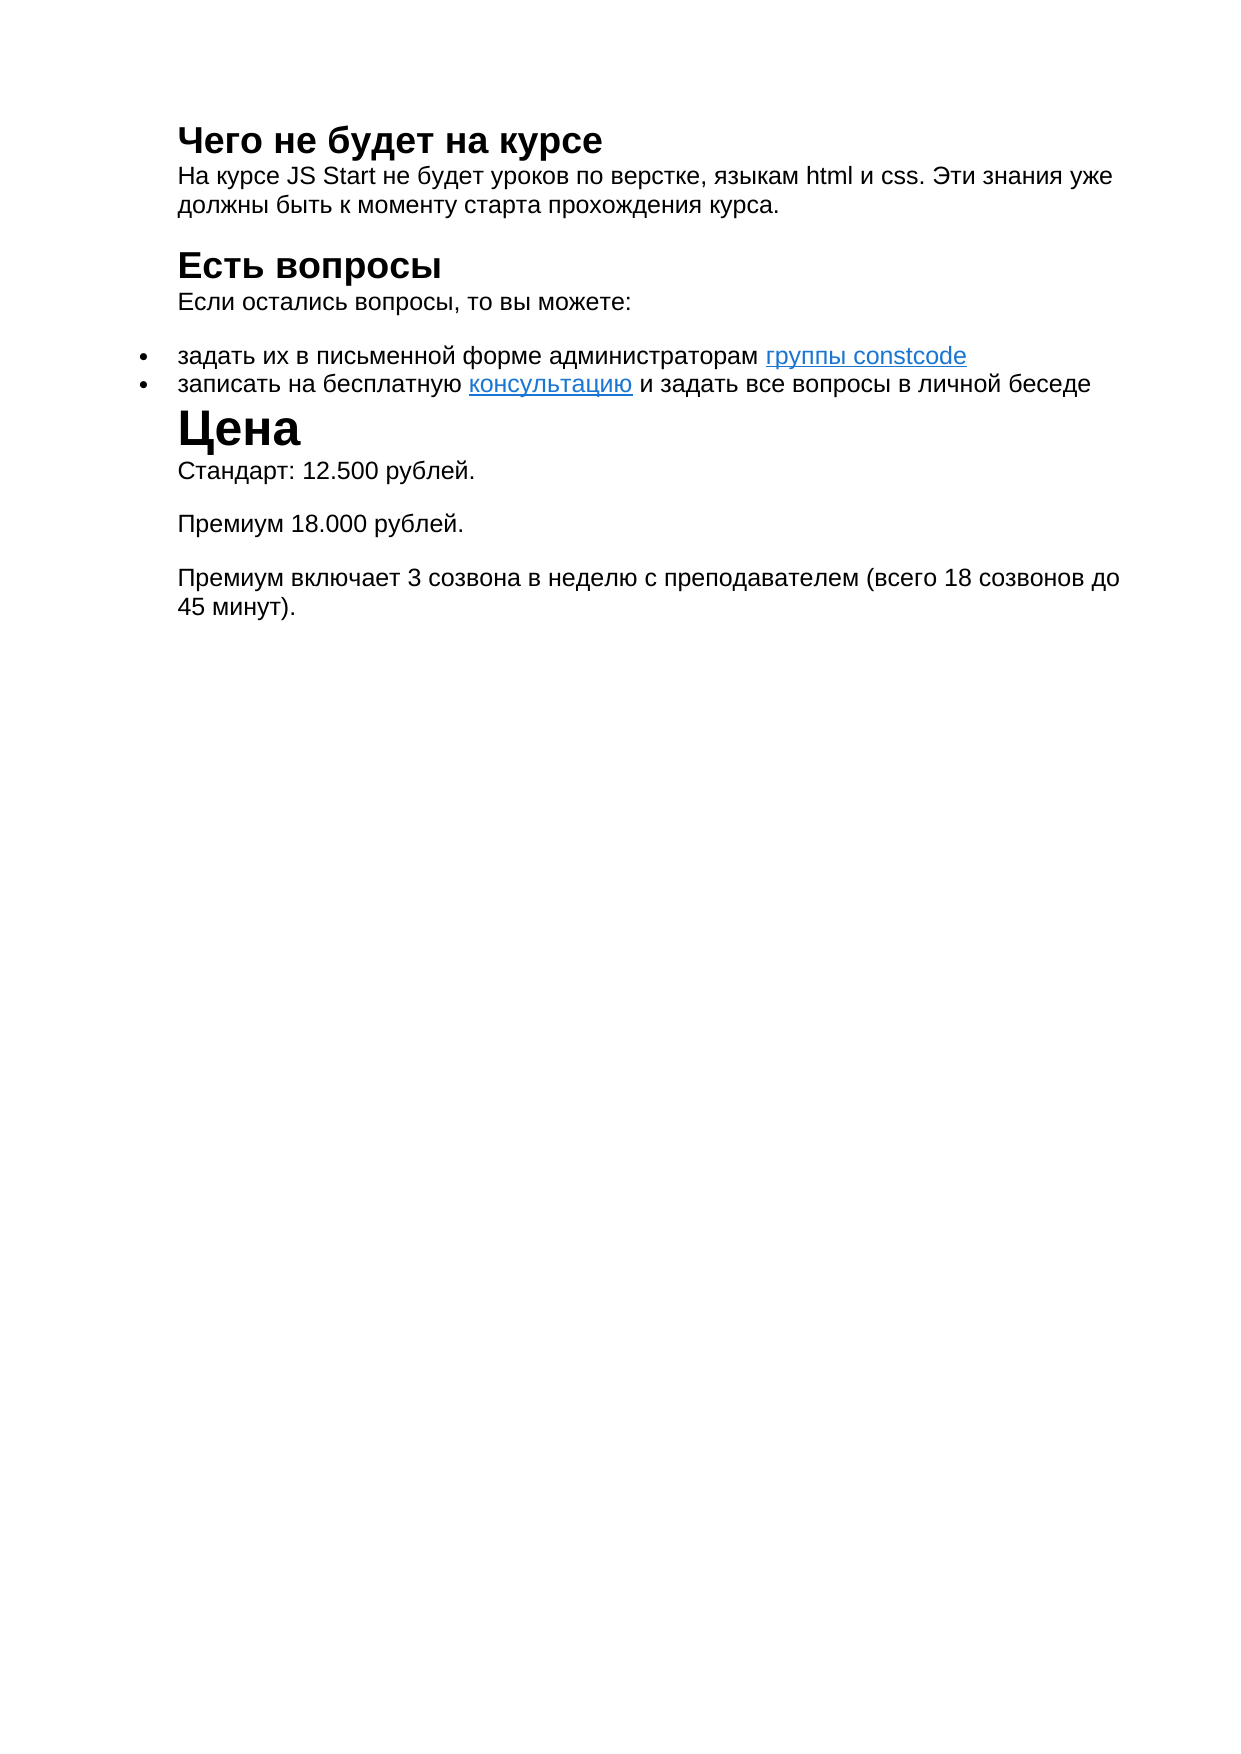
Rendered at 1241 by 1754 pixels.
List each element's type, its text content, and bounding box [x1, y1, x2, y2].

list задать их в письменной форме администраторам группы constcode [140, 341, 1152, 369]
text Есть вопросы [177, 244, 1152, 287]
text Премиум включает 3 созвона в неделю с преподавателем (всего 18 созвонов до 45 минут). [177, 563, 1152, 621]
text Если остались вопросы, то вы можете: [177, 287, 1152, 316]
text Стандарт: 12.500 рублей. [177, 456, 1152, 484]
list записать на бесплатную консультацию и задать все вопросы в личной беседе [140, 369, 1152, 398]
text На курсе JS Start не будет уроков по верстке, языкам html и css. Эти знания уже должны быть к моменту старта прохождения курса. [177, 161, 1152, 219]
text Чего не будет на курсе [177, 118, 1152, 161]
text Премиум 18.000 рублей. [177, 509, 1152, 538]
text Цена [177, 398, 1152, 456]
